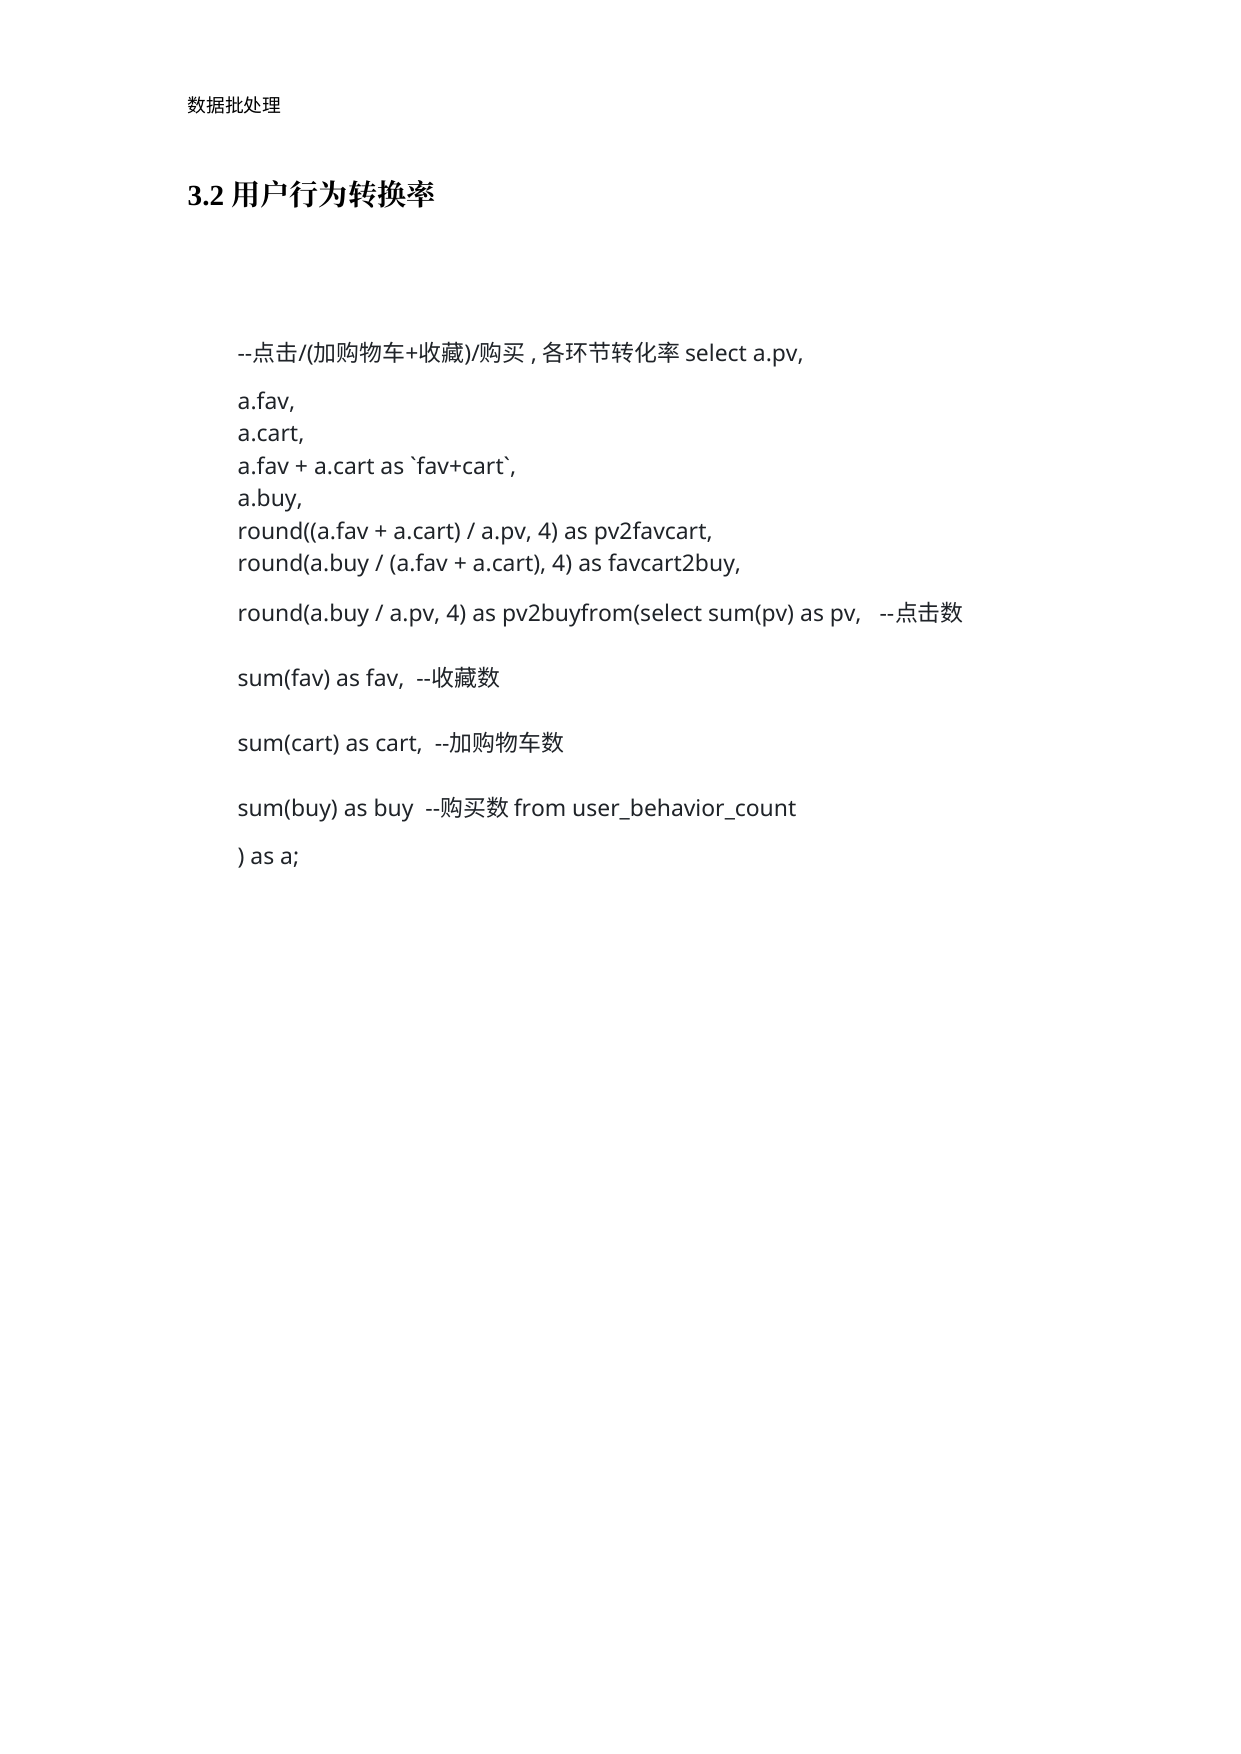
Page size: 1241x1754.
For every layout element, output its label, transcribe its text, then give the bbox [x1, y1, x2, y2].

text sum(fav) as fav, --收藏数 [187, 644, 1053, 709]
text round(a.buy / a.pv, 4) as pv2buyfrom(select sum(pv) as pv, --点击数 [187, 579, 1053, 644]
text ) as a; [187, 839, 1053, 872]
text a.cart, [187, 417, 1053, 449]
text sum(cart) as cart, --加购物车数 [187, 709, 1053, 774]
text round((a.fav + a.cart) / a.pv, 4) as pv2favcart, [187, 514, 1053, 547]
text round(a.buy / (a.fav + a.cart), 4) as favcart2buy, [187, 547, 1053, 579]
text a.fav + a.cart as `fav+cart`, [187, 449, 1053, 482]
subtitle 3.2 用户行为转换率 [187, 162, 1053, 227]
text sum(buy) as buy --购买数from user_behavior_count [187, 774, 1053, 839]
text a.fav, [187, 384, 1053, 417]
text --点击/(加购物车+收藏)/购买 , 各环节转化率select a.pv, [187, 319, 1053, 384]
text a.buy, [187, 482, 1053, 514]
